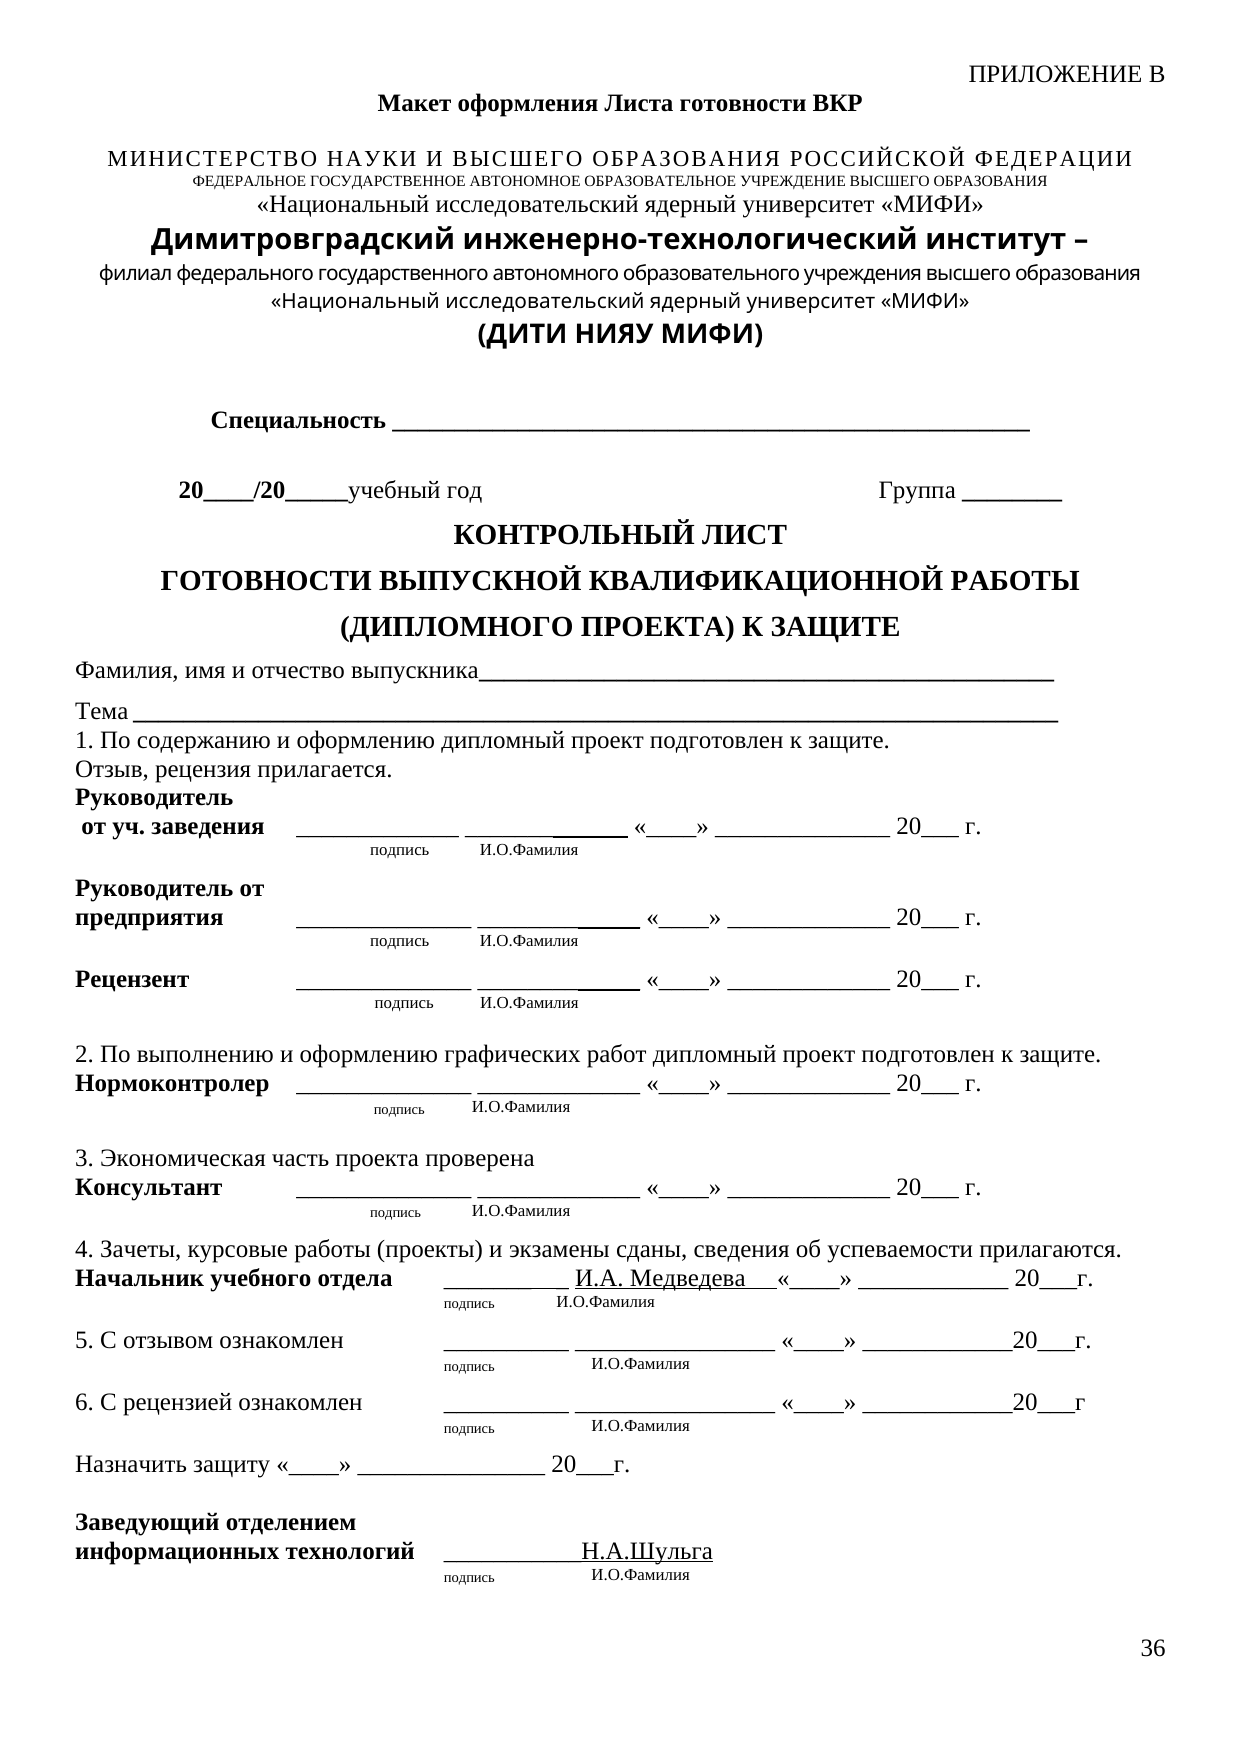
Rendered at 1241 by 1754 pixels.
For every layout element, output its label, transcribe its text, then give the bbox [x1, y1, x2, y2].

text МИНИСТЕРСТВО НАУКИ И ВЫСШЕГО ОБРАЗОВАНИЯ РОССИЙСКОЙ ФЕДЕРАЦИИ [75, 145, 1165, 172]
text подпись И.О.Фамилия [370, 1354, 1165, 1387]
text подпись И.О.Фамилия [75, 840, 1165, 873]
text Начальник учебного отдела _______ _ И.А. Медведева «____» ____________ 20___г. [75, 1263, 1165, 1291]
text подпись И.О.Фамилия [75, 993, 1165, 1027]
text Димитровградский инженерно-технологический институт – [75, 218, 1165, 258]
text подпись И.О.Фамилия [75, 931, 1165, 964]
text подпись И.О.Фамилия [296, 1200, 1165, 1234]
text 2. По выполнению и оформлению графических работ дипломный проект подготовлен к защите. [75, 1039, 1165, 1068]
text Фамилия, имя и отчество выпускника______________________________________________ [75, 655, 1165, 684]
text предприятия ______________ _____________ «____» _____________ 20___ г. [75, 902, 1165, 931]
text Руководитель от [75, 873, 1165, 902]
text «Национальный исследовательский ядерный университет «МИФИ» [75, 189, 1165, 218]
text подпись И.О.Фамилия [296, 1097, 1165, 1130]
text (ДИПЛОМНОГО ПРОЕКТА) К ЗАЩИТЕ [75, 609, 1165, 642]
text Отзыв, рецензия прилагается. [75, 754, 1165, 782]
text Рецензент ______________ _____________ «____» _____________ 20___ г. [75, 964, 1165, 993]
text от уч. заведения _____________ _____________ «____» ______________ 20___ г. [75, 811, 1165, 840]
text Специальность ___________________________________________________ [75, 406, 1165, 434]
text «Национальный исследовательский ядерный университет «МИФИ» [75, 286, 1165, 315]
text Назначить защиту «____» _______________ 20___г. [75, 1449, 1165, 1478]
text подпись И.О.Фамилия [370, 1416, 1165, 1449]
text 5. С отзывом ознакомлен __________ ________________ «____» ____________20___г. [75, 1325, 1165, 1354]
text Консультант ______________ _____________ «____» _____________ 20___ г. [75, 1172, 1165, 1200]
text Нормоконтролер ______________ _____________ «____» _____________ 20___ г. [75, 1068, 1165, 1097]
text Приложение В [75, 59, 1165, 88]
text 20____/20_____учебный год Группа ________ [75, 476, 1165, 504]
text 6. С рецензией ознакомлен __________ ________________ «____» ____________20___г [75, 1387, 1165, 1416]
text Тема __________________________________________________________________________ [75, 696, 1165, 725]
text Заведующий отделением [75, 1507, 1165, 1536]
text 3. Экономическая часть проекта проверена [75, 1143, 1165, 1172]
text Руководитель [75, 782, 1165, 811]
text (ДИТИ НИЯУ МИФИ) [75, 315, 1165, 352]
text филиал федерального государственного автономного образовательного учреждения высшего образования [75, 258, 1165, 286]
text Макет оформления Листа готовности ВКР [75, 88, 1165, 117]
text подпись И.О.Фамилия [75, 1291, 1165, 1325]
text КОНТРОЛЬНЫЙ ЛИСТ [75, 517, 1165, 550]
text федеральное государственное АВТОНОМНОЕ образовательное учреждение высшего образования [75, 172, 1165, 189]
text ГОТОВНОСТИ ВЫПУСКНОЙ КВАЛИФИКАЦИОННОЙ РАБОТЫ [75, 563, 1165, 596]
text информационных технологий ___________Н.А.Шульга [75, 1536, 1165, 1564]
text 1. По содержанию и оформлению дипломный проект подготовлен к защите. [75, 725, 1165, 754]
text подпись И.О.Фамилия [370, 1564, 1165, 1598]
text 4. Зачеты, курсовые работы (проекты) и экзамены сданы, сведения об успеваемости прилагаются. [75, 1234, 1165, 1263]
